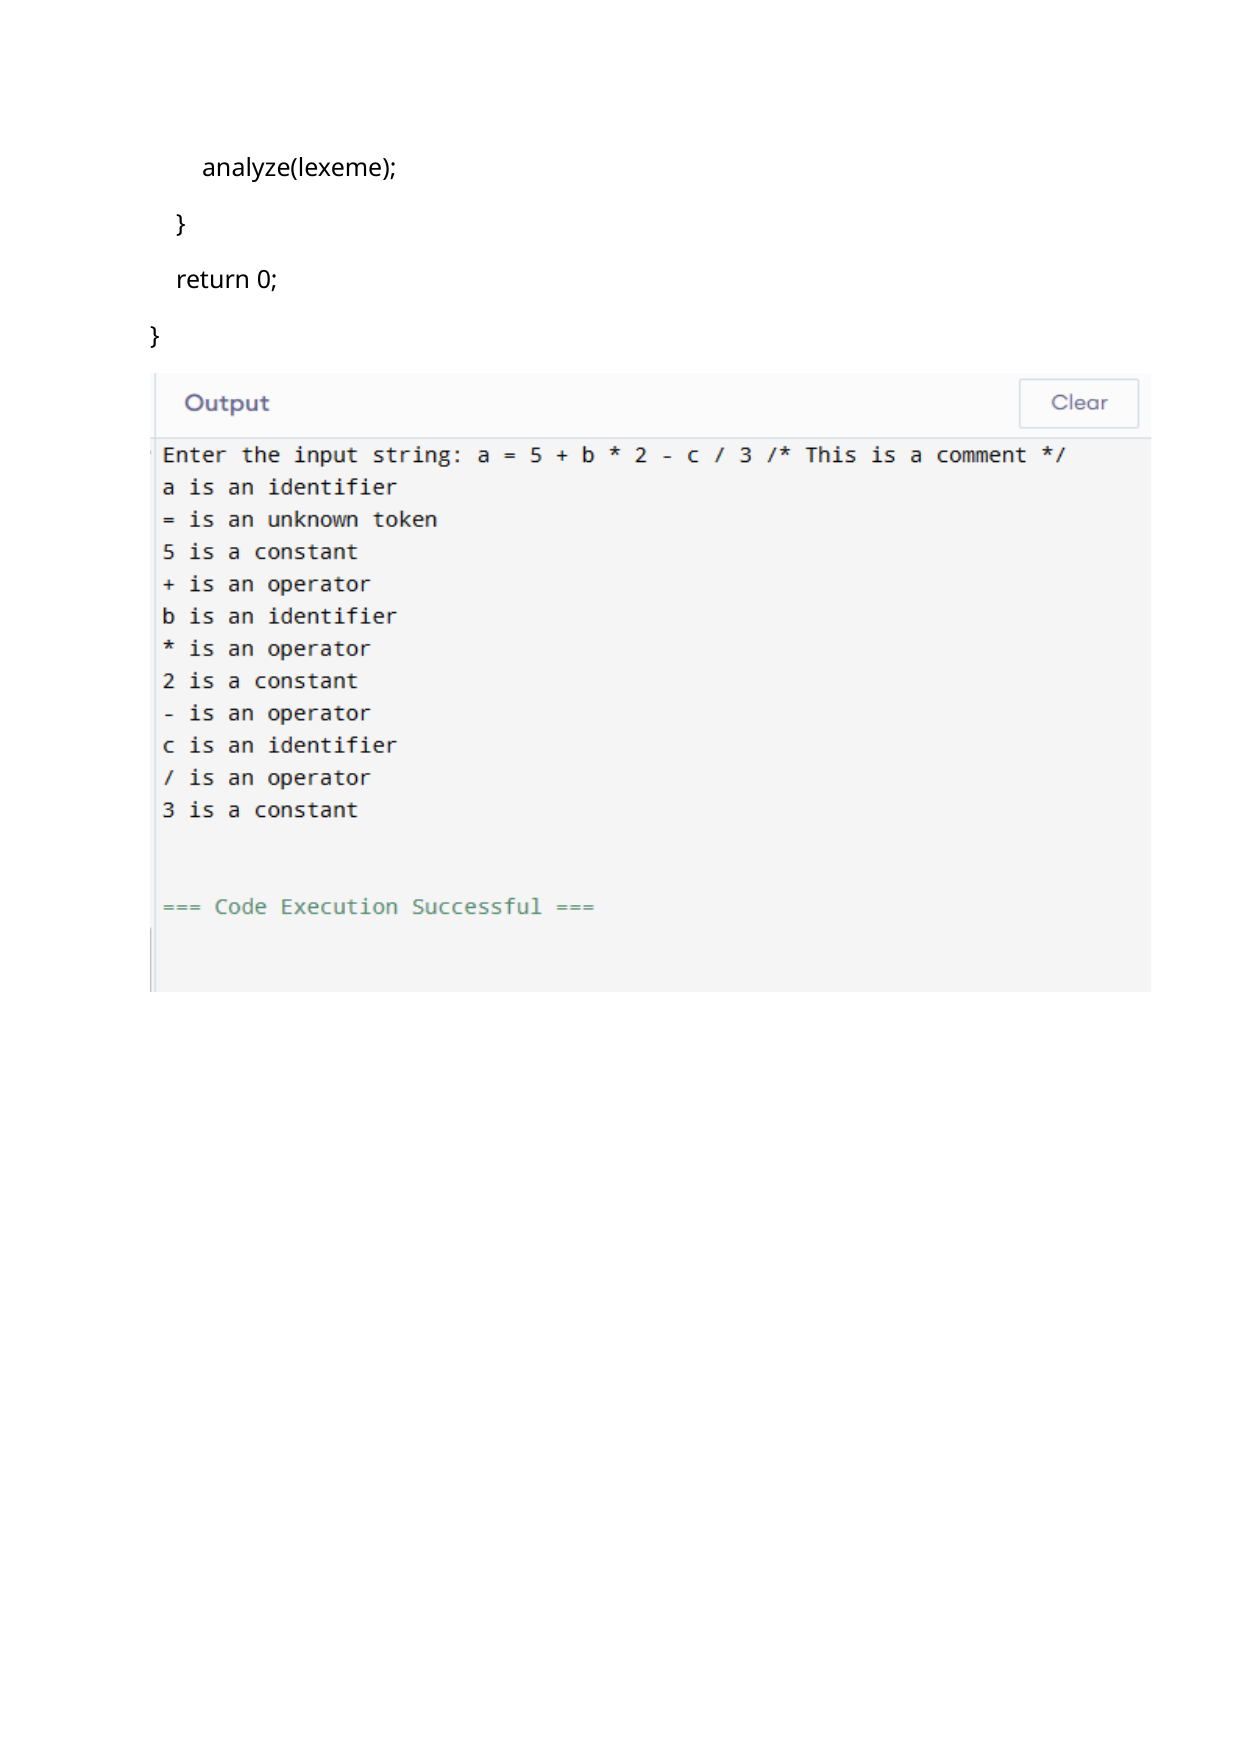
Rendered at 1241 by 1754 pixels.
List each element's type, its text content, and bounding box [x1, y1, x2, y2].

picture [150, 373, 1152, 992]
text return 0; [150, 262, 1090, 296]
text } [150, 317, 1090, 352]
text } [150, 206, 1090, 240]
text analyze(lexeme); [150, 150, 1090, 184]
